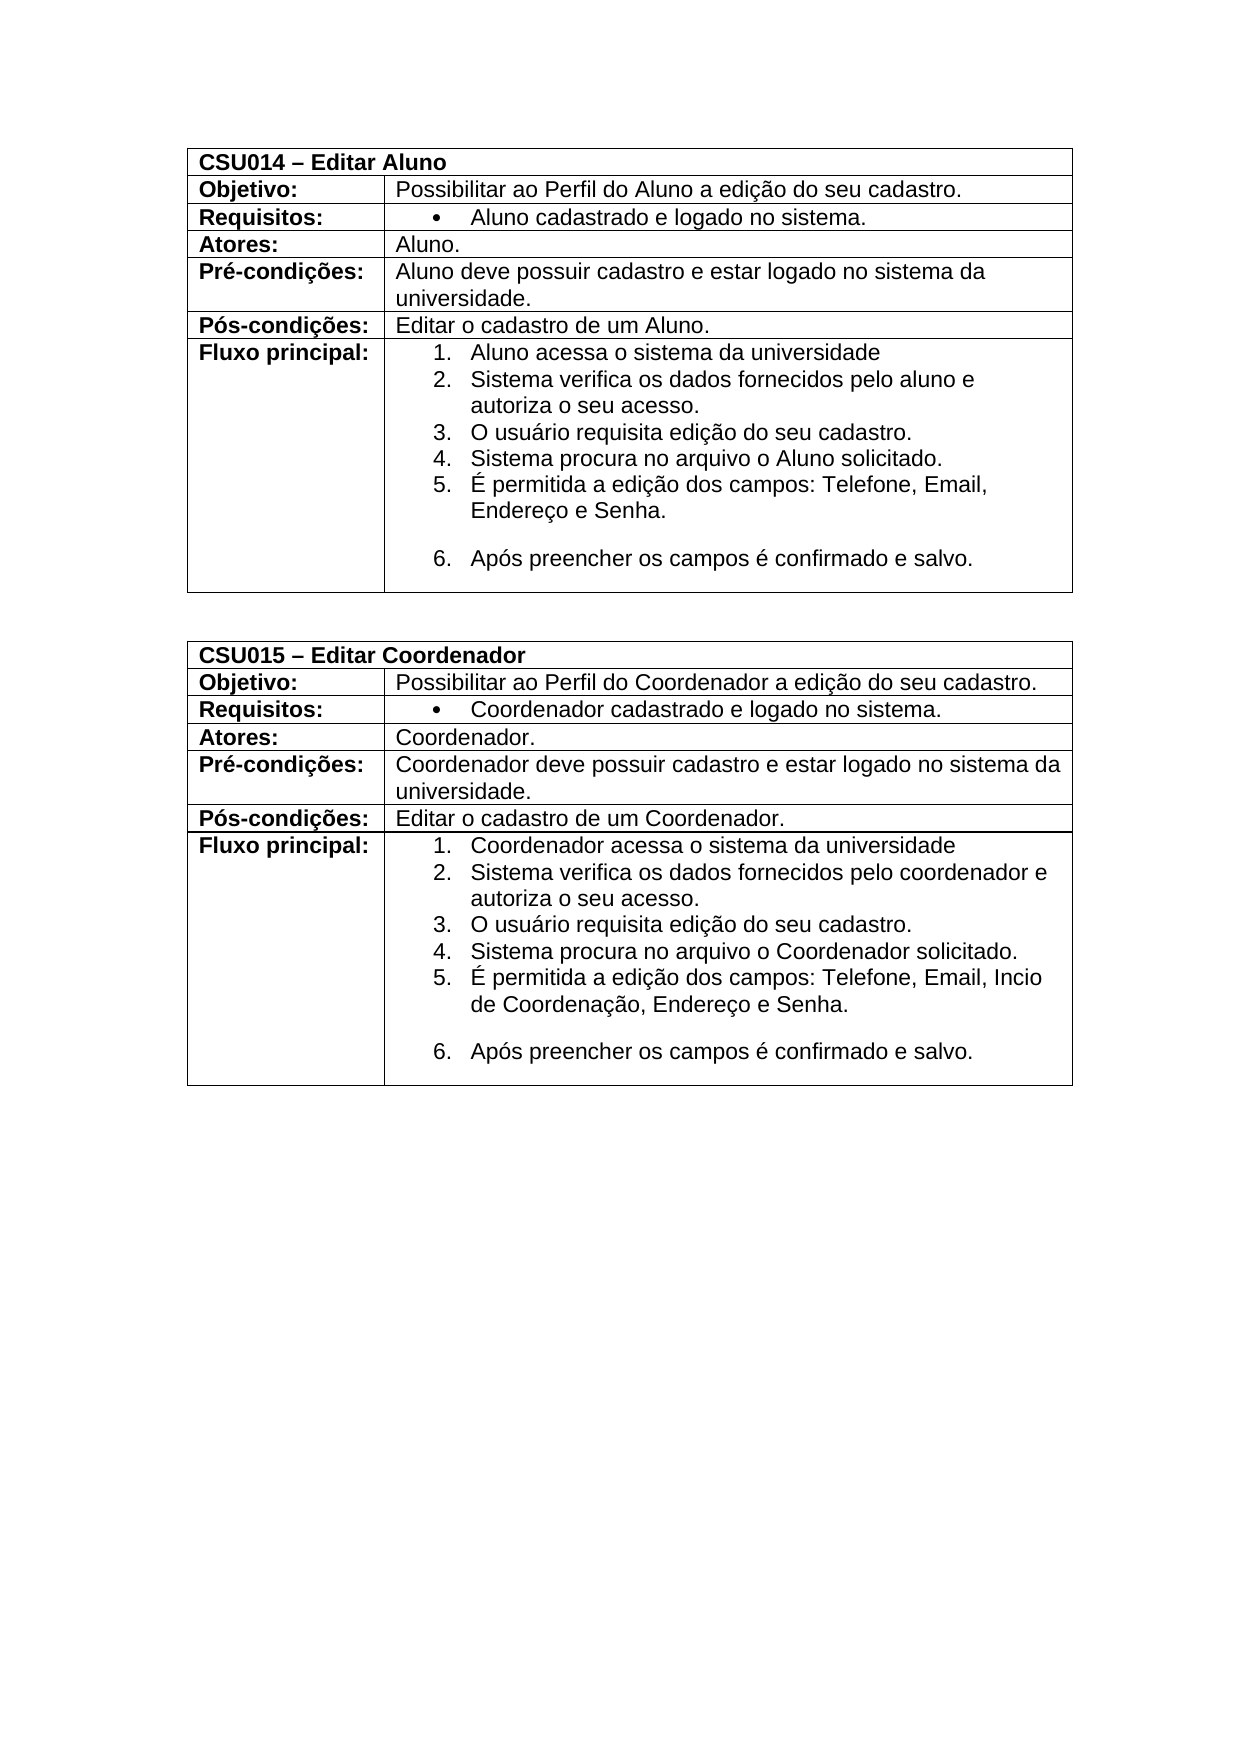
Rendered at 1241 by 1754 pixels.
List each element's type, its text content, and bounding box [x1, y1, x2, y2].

table_cell Coordenador acessa o sistema da universidade Sistema verifica os dados fornecidos pelo coordenador e autoriza o seu acesso. O usuário requisita edição do seu cadastro. Sistema procura no arquivo o Coordenador solicitado. É permitida a edição dos campos: Telefone, Email, Incio de Coordenação, Endereço e Senha. Após preencher os campos é confirmado e salvo. [385, 833, 1072, 1085]
table_cell Objetivo: [188, 176, 384, 202]
table_cell Coordenador deve possuir cadastro e estar logado no sistema da universidade. [385, 751, 1072, 804]
table_cell Possibilitar ao Perfil do Aluno a edição do seu cadastro. [385, 176, 1072, 202]
table_cell Fluxo principal: [188, 339, 384, 592]
table_cell Pós-condições: [188, 805, 384, 831]
table_cell Pós-condições: [188, 312, 384, 338]
table_cell Objetivo: [188, 669, 384, 695]
table_cell Requisitos: [188, 204, 384, 230]
table_cell Pré-condições: [188, 258, 384, 311]
table_header CSU015 – Editar Coordenador [188, 642, 1072, 668]
table_cell Editar o cadastro de um Coordenador. [385, 805, 1072, 831]
table_cell Editar o cadastro de um Aluno. [385, 312, 1072, 338]
table_cell Coordenador. [385, 724, 1072, 750]
table_cell Aluno cadastrado e logado no sistema. [385, 204, 1072, 230]
table_cell Requisitos: [188, 696, 384, 723]
table_cell Coordenador cadastrado e logado no sistema. [385, 696, 1072, 723]
table_cell Aluno acessa o sistema da universidade Sistema verifica os dados fornecidos pelo aluno e autoriza o seu acesso. O usuário requisita edição do seu cadastro. Sistema procura no arquivo o Aluno solicitado. É permitida a edição dos campos: Telefone, Email, Endereço e Senha. Após preencher os campos é confirmado e salvo. [385, 339, 1072, 592]
table_cell Atores: [188, 724, 384, 750]
table_header CSU014 – Editar Aluno [188, 149, 1072, 175]
table_cell Pré-condições: [188, 751, 384, 804]
table_cell Possibilitar ao Perfil do Coordenador a edição do seu cadastro. [385, 669, 1072, 695]
table_cell Fluxo principal: [188, 833, 384, 1085]
table_cell Aluno. [385, 231, 1072, 257]
table_cell Atores: [188, 231, 384, 257]
table_cell Aluno deve possuir cadastro e estar logado no sistema da universidade. [385, 258, 1072, 311]
